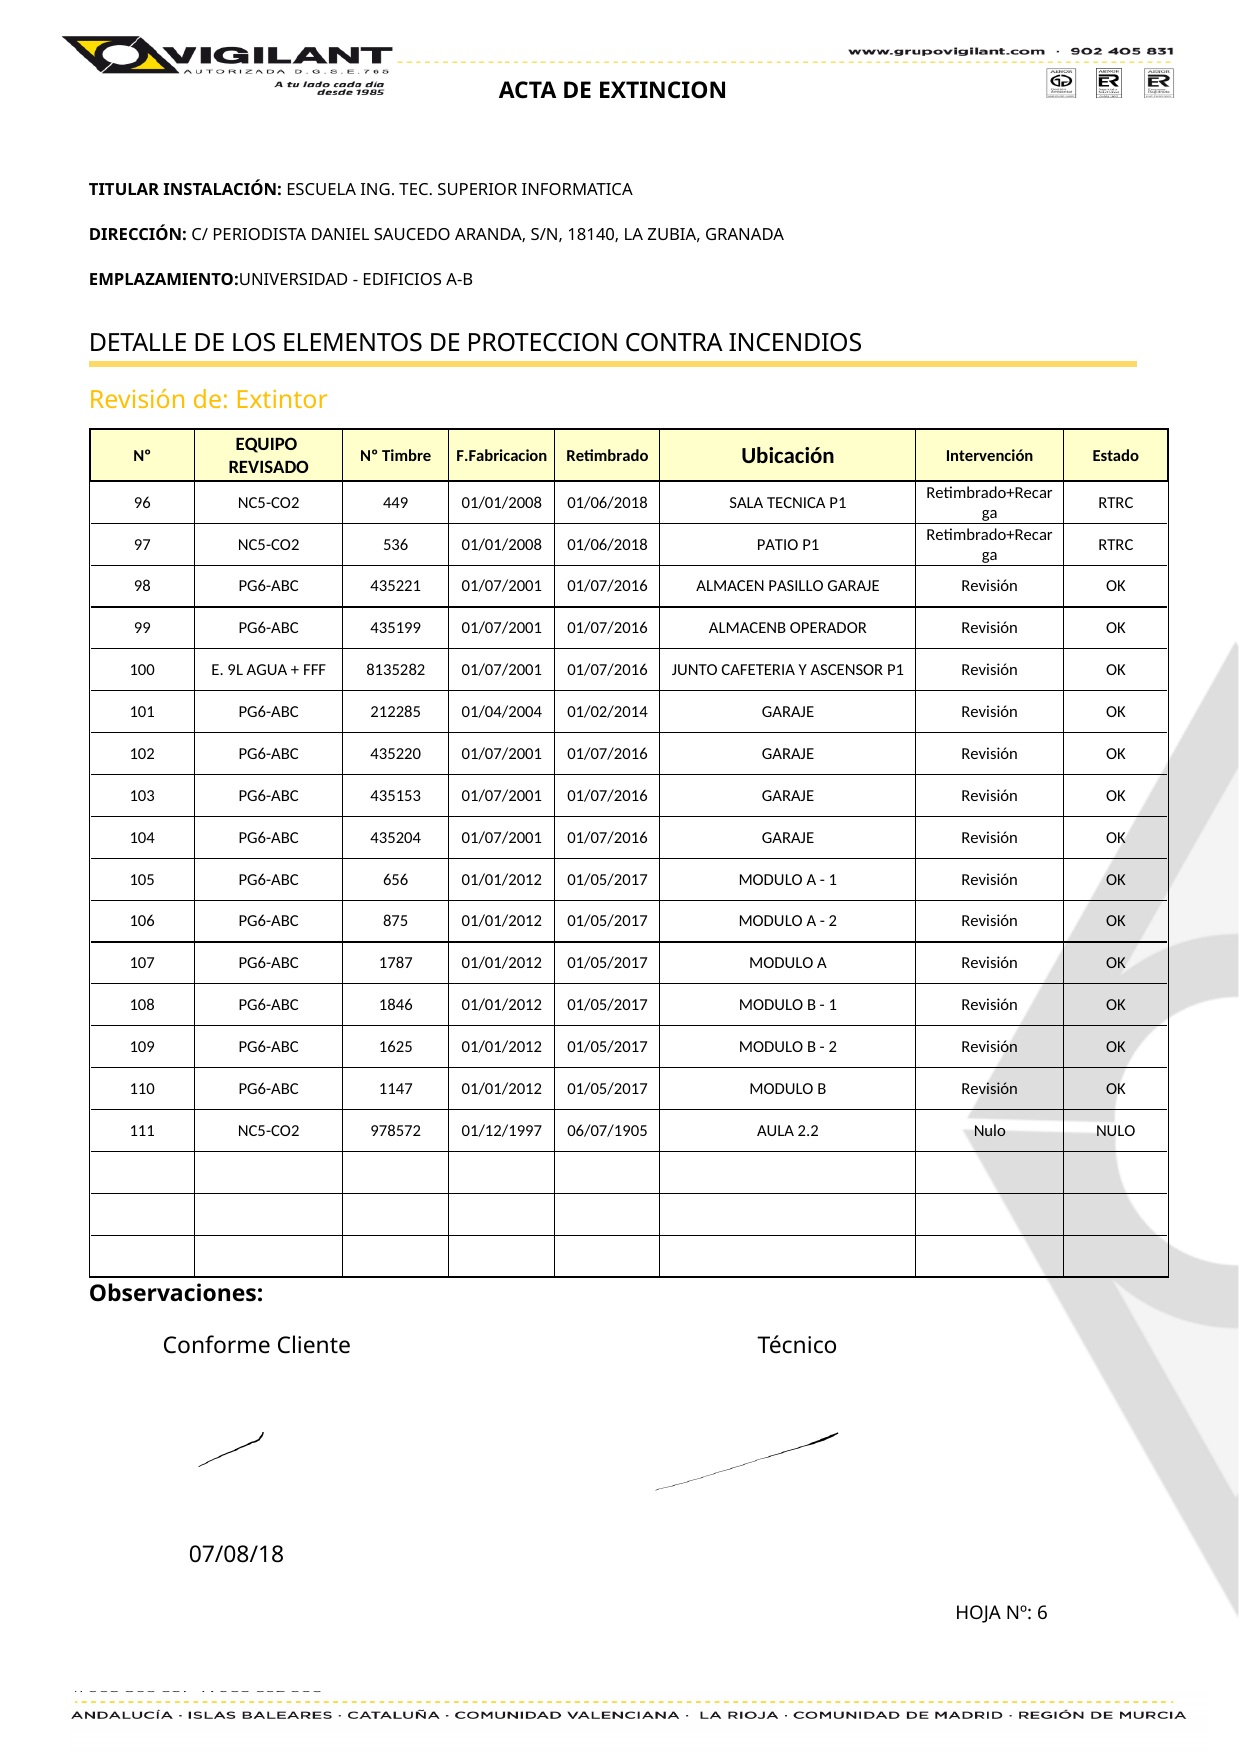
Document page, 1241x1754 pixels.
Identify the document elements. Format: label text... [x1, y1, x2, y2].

text 07/08/18 [89, 1538, 1137, 1569]
table_cell OK [1064, 732, 1168, 774]
table_cell OK [1064, 983, 1168, 1025]
table_cell 01/07/2001 [449, 775, 554, 816]
table_cell 656 [343, 859, 448, 899]
table_cell 01/07/2016 [555, 649, 659, 690]
table_cell 01/06/2018 [555, 482, 659, 523]
table_cell [1064, 1235, 1168, 1276]
table_cell 01/04/2004 [449, 691, 554, 732]
table_cell 102 [90, 732, 194, 774]
table_cell PG6-ABC [195, 984, 342, 1025]
table_cell PG6-ABC [195, 1068, 342, 1109]
table_cell PG6-ABC [195, 943, 342, 983]
table_cell 111 [90, 1109, 194, 1151]
table_cell [555, 1194, 659, 1234]
table_cell SALA TECNICA P1 [660, 482, 915, 523]
table_cell OK [1064, 1067, 1168, 1109]
table_cell 435199 [343, 608, 448, 648]
table_cell 1846 [343, 984, 448, 1025]
table_header Nº Timbre [343, 430, 448, 480]
text TITULAR INSTALACIÓN: ESCUELA ING. TEC. SUPERIOR INFORMATICA [89, 177, 1137, 200]
table_cell 212285 [343, 691, 448, 732]
table_cell MODULO B - 1 [660, 984, 915, 1025]
table_cell 01/05/2017 [555, 984, 659, 1025]
table_cell PG6-ABC [195, 691, 342, 732]
table_cell OK [1064, 900, 1168, 941]
table_cell 01/07/2001 [449, 817, 554, 858]
table_cell OK [1064, 606, 1168, 648]
table_cell PG6-ABC [195, 566, 342, 606]
table_cell AULA 2.2 [660, 1110, 915, 1151]
table_cell 01/07/2001 [449, 608, 554, 648]
table_cell 01/01/2012 [449, 1068, 554, 1109]
table_cell 01/07/2016 [555, 775, 659, 816]
text Observaciones: [89, 1278, 1137, 1309]
table_cell [343, 1152, 448, 1193]
table_cell OK [1064, 648, 1168, 690]
table_cell 01/07/2001 [449, 649, 554, 690]
table_cell OK [1064, 690, 1168, 732]
table_header EQUIPO REVISADO [195, 430, 342, 480]
table_cell 97 [90, 523, 194, 564]
text Conforme Cliente Técnico [89, 1329, 1137, 1361]
table_cell 01/05/2017 [555, 1068, 659, 1109]
table_cell MODULO A - 1 [660, 859, 915, 899]
table_cell PG6-ABC [195, 733, 342, 774]
table_cell MODULO B - 2 [660, 1026, 915, 1067]
table_cell 01/07/2001 [449, 733, 554, 774]
table_cell 01/05/2017 [555, 1026, 659, 1067]
table_cell 01/07/2016 [555, 566, 659, 606]
table_cell 01/01/2012 [449, 1026, 554, 1067]
table_cell GARAJE [660, 691, 915, 732]
table_cell ALMACENB OPERADOR [660, 608, 915, 648]
table_cell Nulo [916, 1110, 1063, 1151]
table_cell Revisión [916, 1068, 1063, 1109]
table_cell 01/07/2016 [555, 817, 659, 858]
table_cell JUNTO CAFETERIA Y ASCENSOR P1 [660, 649, 915, 690]
table_cell [195, 1236, 342, 1276]
table_cell 01/05/2017 [555, 859, 659, 899]
table_cell 99 [90, 606, 194, 648]
table_cell GARAJE [660, 733, 915, 774]
table_cell [195, 1152, 342, 1193]
table_cell [90, 1235, 194, 1276]
table_cell GARAJE [660, 817, 915, 858]
table_header Ubicación [660, 430, 915, 480]
table_cell 01/06/2018 [555, 524, 659, 564]
table_header Retimbrado [555, 430, 659, 480]
table_cell PG6-ABC [195, 1026, 342, 1067]
table_header F.Fabricacion [449, 430, 554, 480]
table_cell Revisión [916, 608, 1063, 648]
table_cell 98 [90, 565, 194, 606]
table_cell 107 [90, 941, 194, 983]
table_cell MODULO A [660, 943, 915, 983]
table_cell 01/01/2012 [449, 984, 554, 1025]
table_cell 100 [90, 648, 194, 690]
table_cell 435221 [343, 566, 448, 606]
table_cell 104 [90, 816, 194, 858]
table_cell [1064, 1151, 1168, 1193]
table_cell [449, 1236, 554, 1276]
table_cell 96 [90, 482, 194, 523]
table_cell MODULO A - 2 [660, 901, 915, 941]
table_cell [916, 1152, 1063, 1193]
table_cell 01/01/2012 [449, 943, 554, 983]
table_cell 01/05/2017 [555, 901, 659, 941]
table_cell 108 [90, 983, 194, 1025]
table_header Nº [91, 430, 194, 480]
table_cell 101 [90, 690, 194, 732]
table_cell Revisión [916, 733, 1063, 774]
table_cell OK [1064, 816, 1168, 858]
table_cell 01/12/1997 [449, 1110, 554, 1151]
subtitle Revisión de: Extintor [89, 382, 1137, 416]
table_cell 875 [343, 901, 448, 941]
table_cell 01/01/2008 [449, 524, 554, 564]
table_cell [660, 1236, 915, 1276]
table_cell [660, 1194, 915, 1234]
table_cell 01/02/2014 [555, 691, 659, 732]
table_cell PG6-ABC [195, 775, 342, 816]
table_cell [449, 1194, 554, 1234]
table_cell [195, 1194, 342, 1234]
table_cell OK [1064, 774, 1168, 816]
table_cell 01/01/2012 [449, 901, 554, 941]
table_cell RTRC [1064, 523, 1168, 564]
table_cell OK [1064, 1025, 1168, 1067]
table_cell RTRC [1064, 482, 1168, 523]
table_cell Revisión [916, 943, 1063, 983]
table_cell 435153 [343, 775, 448, 816]
table_cell 01/07/2016 [555, 608, 659, 648]
table_cell Revisión [916, 817, 1063, 858]
table_cell 103 [90, 774, 194, 816]
table_cell Revisión [916, 901, 1063, 941]
table_cell OK [1064, 941, 1168, 983]
text DIRECCIÓN: C/ PERIODISTA DANIEL SAUCEDO ARANDA, S/N, 18140, LA ZUBIA, GRANADA [89, 223, 1137, 245]
table_header Estado [1064, 430, 1167, 480]
table_cell Revisión [916, 775, 1063, 816]
table_cell Revisión [916, 859, 1063, 899]
table_cell [660, 1152, 915, 1193]
table_cell 109 [90, 1025, 194, 1067]
table_cell 449 [343, 482, 448, 523]
table_cell [90, 1151, 194, 1193]
table_cell Revisión [916, 691, 1063, 732]
table_cell NC5-CO2 [195, 524, 342, 564]
table_cell PG6-ABC [195, 608, 342, 648]
table_cell [555, 1152, 659, 1193]
table_cell 1787 [343, 943, 448, 983]
table_cell 435220 [343, 733, 448, 774]
table_cell Revisión [916, 566, 1063, 606]
table_cell PG6-ABC [195, 859, 342, 899]
table_cell GARAJE [660, 775, 915, 816]
picture [14, 0, 1241, 1753]
table_cell 01/07/2016 [555, 733, 659, 774]
table_cell Revisión [916, 984, 1063, 1025]
table_cell 01/01/2008 [449, 482, 554, 523]
table_cell [555, 1236, 659, 1276]
table_cell 105 [90, 858, 194, 899]
table_cell 536 [343, 524, 448, 564]
table_cell E. 9L AGUA + FFF [195, 649, 342, 690]
table_cell NULO [1064, 1109, 1168, 1151]
table_cell 978572 [343, 1110, 448, 1151]
table_cell PG6-ABC [195, 817, 342, 858]
table_cell 01/01/2012 [449, 859, 554, 899]
table_cell Revisión [916, 649, 1063, 690]
table_cell Revisión [916, 1026, 1063, 1067]
table_cell Retimbrado+Recarga [916, 524, 1063, 564]
table_cell 8135282 [343, 649, 448, 690]
table_cell [916, 1236, 1063, 1276]
table_cell Retimbrado+Recarga [916, 482, 1063, 523]
text EMPLAZAMIENTO:UNIVERSIDAD - EDIFICIOS A-B [89, 268, 1137, 291]
table_cell NC5-CO2 [195, 1110, 342, 1151]
table_cell MODULO B [660, 1068, 915, 1109]
table_cell 06/07/1905 [555, 1110, 659, 1151]
table_cell 110 [90, 1067, 194, 1109]
table_cell OK [1064, 858, 1168, 899]
table_cell 01/07/2001 [449, 566, 554, 606]
table_cell [916, 1194, 1063, 1234]
table_cell [449, 1152, 554, 1193]
table_header Intervención [916, 430, 1063, 480]
subtitle DETALLE DE LOS ELEMENTOS DE PROTECCION CONTRA INCENDIOS [89, 325, 1137, 361]
table_cell [1064, 1193, 1168, 1234]
table_cell PG6-ABC [195, 901, 342, 941]
table_cell [343, 1236, 448, 1276]
table_cell NC5-CO2 [195, 482, 342, 523]
table_cell [343, 1194, 448, 1234]
table_cell 435204 [343, 817, 448, 858]
table_cell OK [1064, 565, 1168, 606]
table_cell 106 [90, 900, 194, 941]
table_cell ALMACEN PASILLO GARAJE [660, 566, 915, 606]
table_cell 1147 [343, 1068, 448, 1109]
table_cell [90, 1193, 194, 1234]
table_cell 01/05/2017 [555, 943, 659, 983]
table_cell PATIO P1 [660, 524, 915, 564]
table_cell 1625 [343, 1026, 448, 1067]
